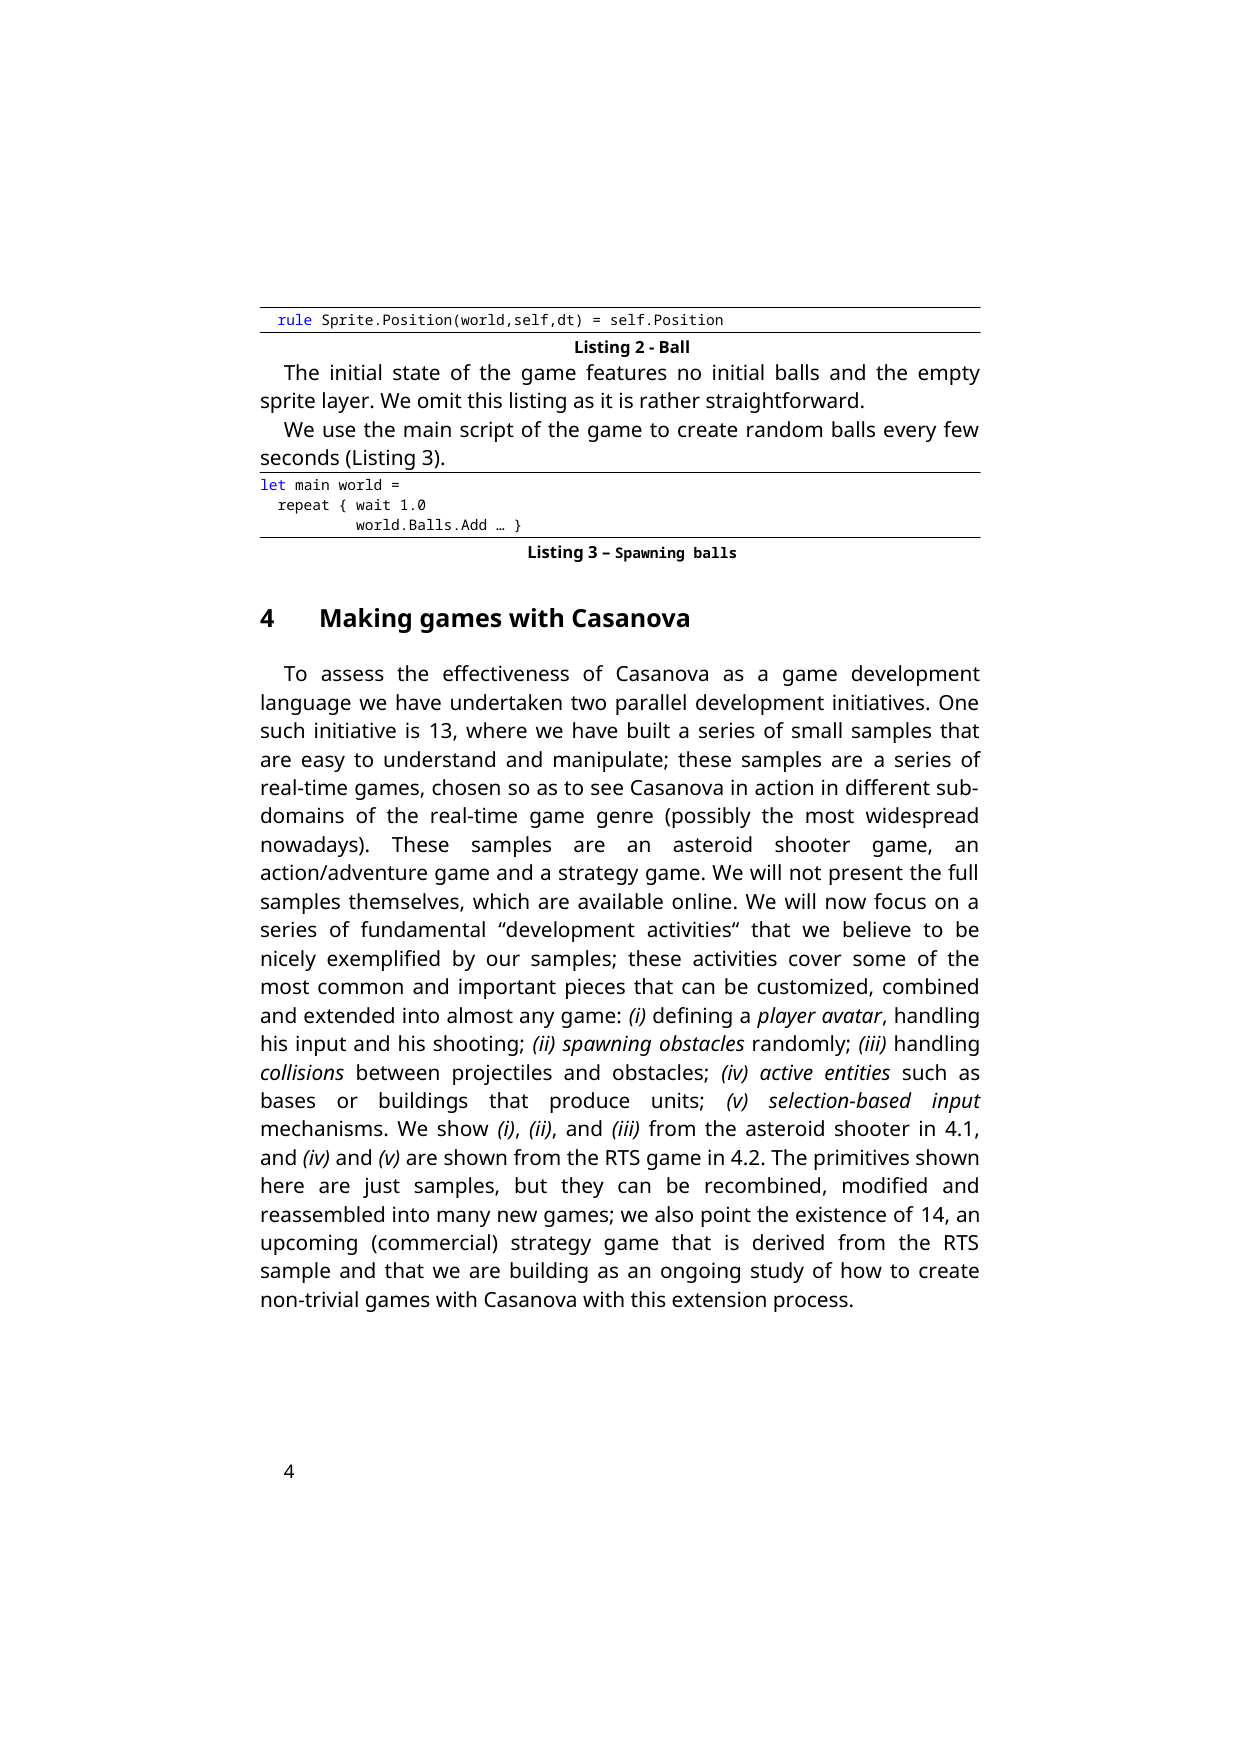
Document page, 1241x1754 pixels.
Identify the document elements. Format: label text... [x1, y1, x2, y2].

text The initial state of the game features no initial balls and the empty sprite layer. We omit this listing as it is rather straightforward. [260, 358, 980, 415]
text Listing 3 – Spawning balls [260, 538, 980, 563]
subtitle Making games with Casanova [260, 600, 980, 634]
text Listing 2 - Ball [260, 333, 980, 358]
text We use the main script of the game to create random balls every few seconds (Listing 3). [260, 415, 980, 472]
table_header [249, 307, 992, 333]
text To assess the effectiveness of Casanova as a game development language we have undertaken two parallel development initiatives. One such initiative is , where we have built a series of small samples that are easy to understand and manipulate; these samples are a series of real-time games, chosen so as to see Casanova in action in different sub-domains of the real-time game genre (possibly the most widespread nowadays). These samples are an asteroid shooter game, an action/adventure game and a strategy game. We will not present the full samples themselves, which are available online. We will now focus on a series of fundamental “development activities“ that we believe to be nicely exemplified by our samples; these activities cover some of the most common and important pieces that can be customized, combined and extended into almost any game: (i) defining a player avatar, handling his input and his shooting; (ii) spawning obstacles randomly; (iii) handling collisions between projectiles and obstacles; (iv) active entities such as bases or buildings that produce units; (v) selection-based input mechanisms. We show (i), (ii), and (iii) from the asteroid shooter in 4.1, and (iv) and (v) are shown from the RTS game in 4.2. The primitives shown here are just samples, but they can be recombined, modified and reassembled into many new games; we also point the existence of , an upcoming (commercial) strategy game that is derived from the RTS sample and that we are building as an ongoing study of how to create non-trivial games with Casanova with this extension process. [260, 659, 980, 1313]
table_header let main world = repeat { wait 1.0 world.Balls.Add … } [249, 472, 992, 538]
